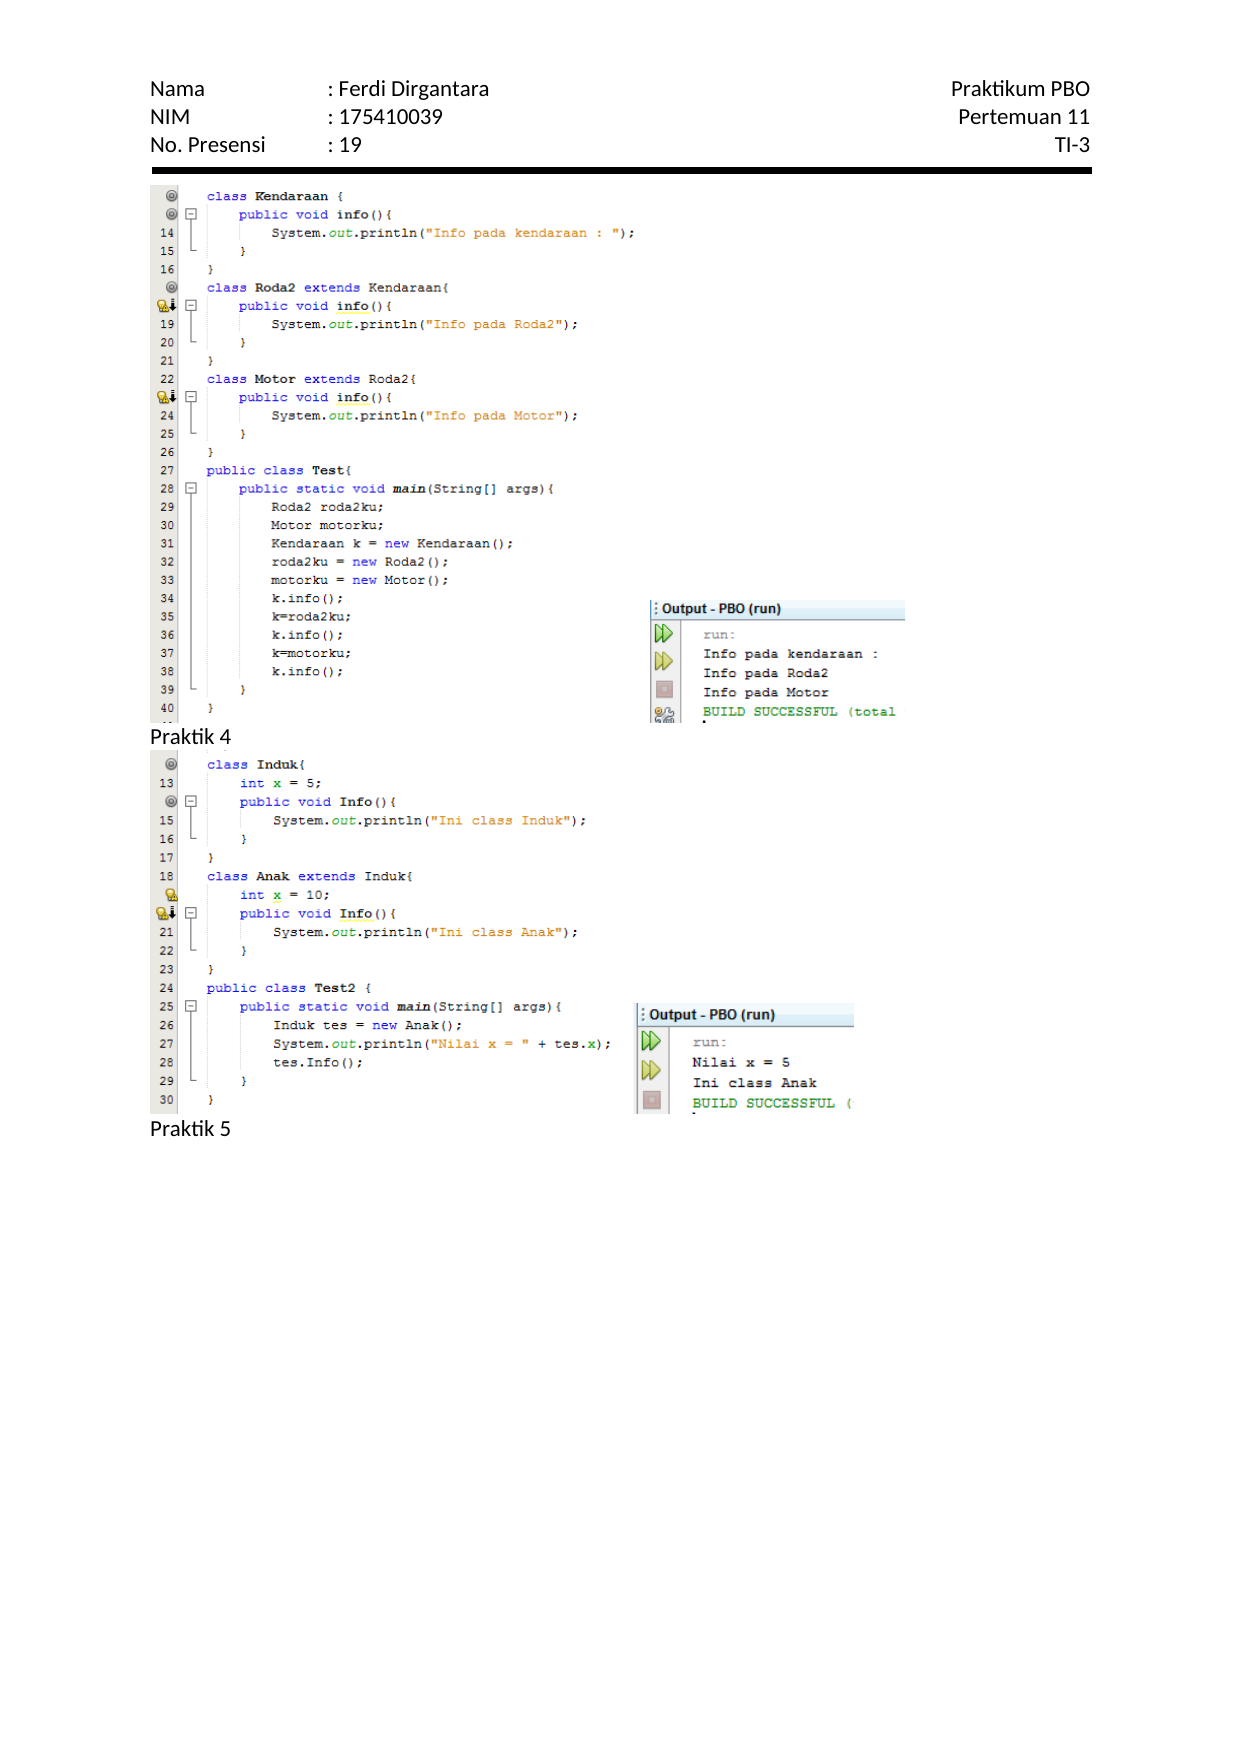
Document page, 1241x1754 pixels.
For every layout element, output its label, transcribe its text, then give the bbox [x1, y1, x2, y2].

picture [150, 185, 906, 723]
picture [150, 750, 854, 1114]
text Praktik 5 [150, 1114, 1090, 1142]
text Praktik 4 [150, 722, 1090, 750]
